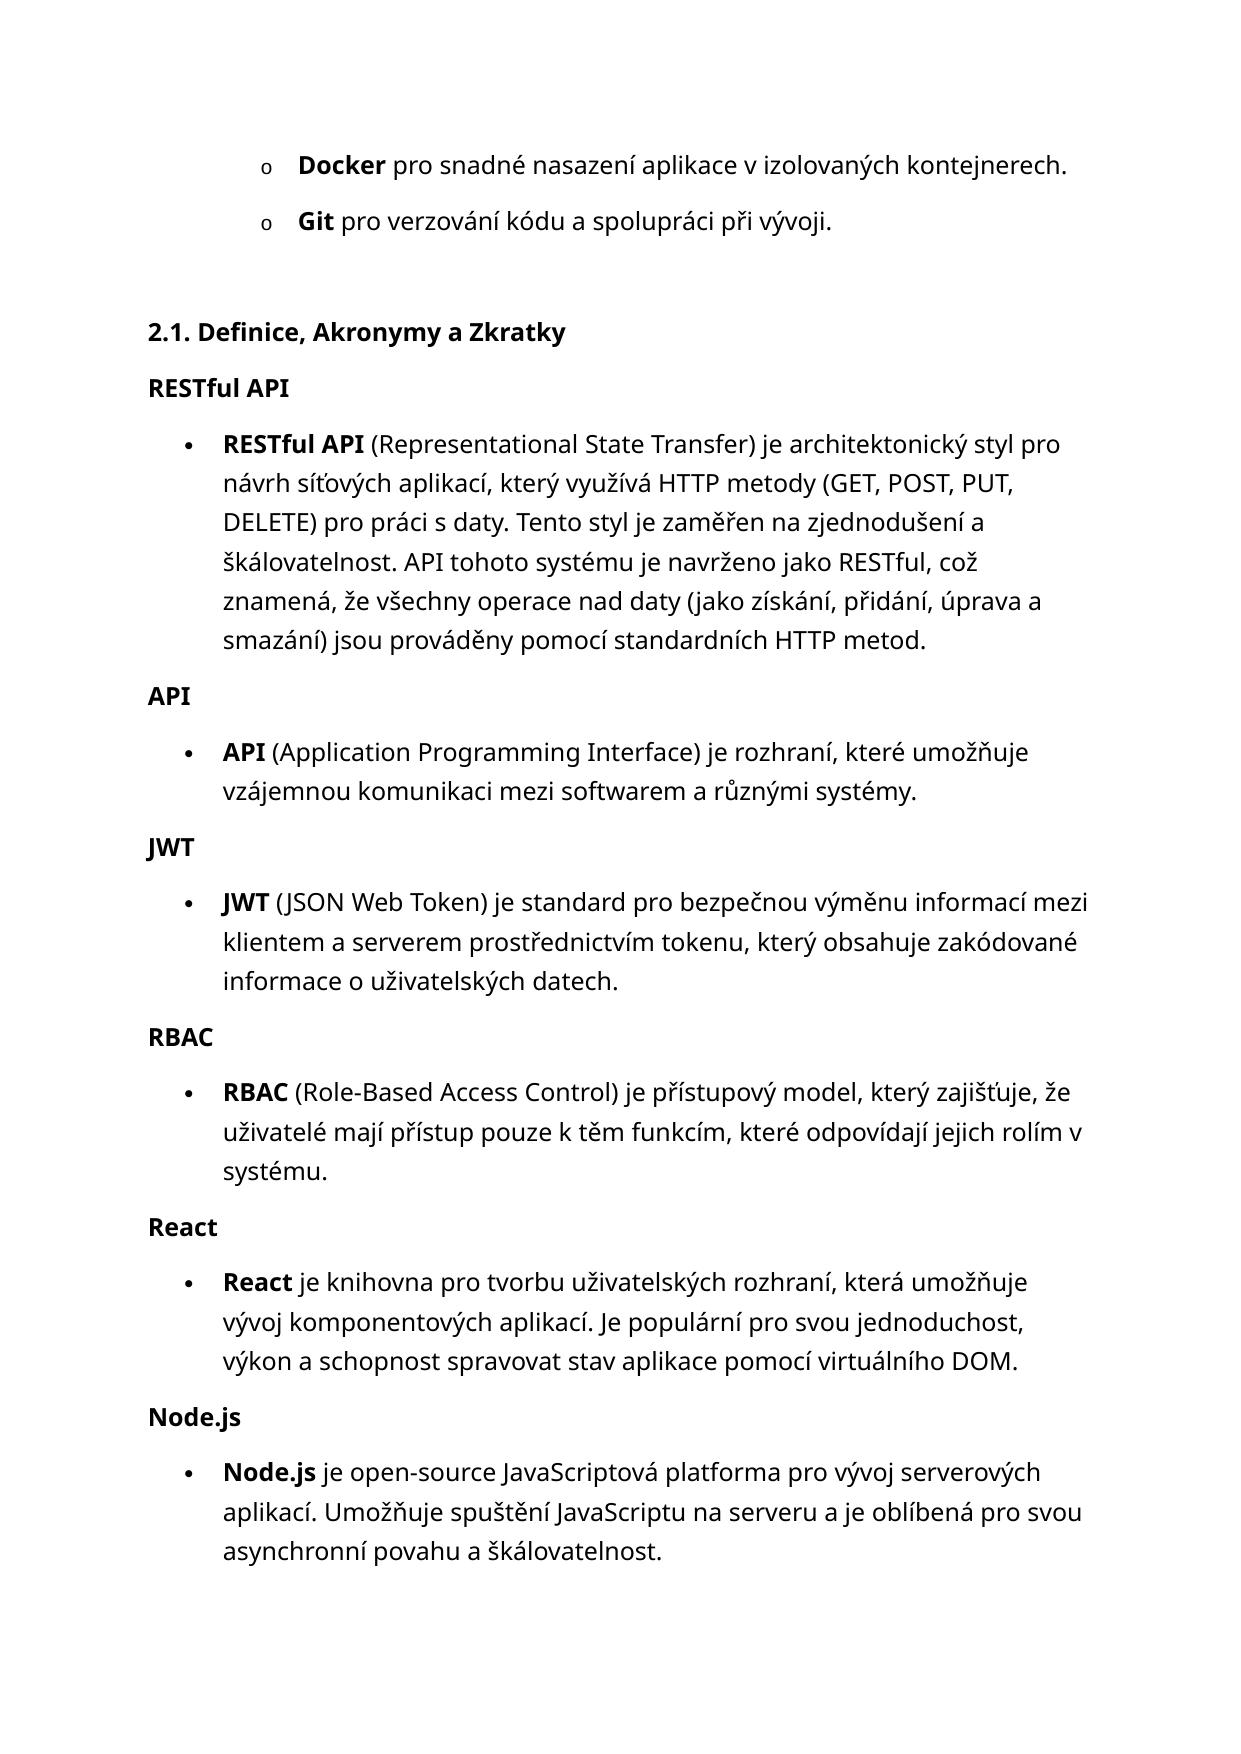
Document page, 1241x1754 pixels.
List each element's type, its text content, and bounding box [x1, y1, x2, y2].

list Node.js je open-source JavaScriptová platforma pro vývoj serverových aplikací. Umožňuje spuštění JavaScriptu na serveru a je oblíbená pro svou asynchronní povahu a škálovatelnost. [185, 1455, 1093, 1567]
text JWT [148, 829, 1093, 863]
text Node.js [148, 1399, 1093, 1433]
list JWT (JSON Web Token) je standard pro bezpečnou výměnu informací mezi klientem a serverem prostřednictvím tokenu, který obsahuje zakódované informace o uživatelských datech. [185, 885, 1093, 997]
list Git pro verzování kódu a spolupráci při vývoji. [260, 203, 1093, 237]
list API (Application Programming Interface) je rozhraní, které umožňuje vzájemnou komunikaci mezi softwarem a různými systémy. [185, 734, 1093, 807]
text RBAC [148, 1019, 1093, 1053]
list Docker pro snadné nasazení aplikace v izolovaných kontejnerech. [260, 148, 1093, 182]
text RESTful API [148, 371, 1093, 405]
list React je knihovna pro tvorbu uživatelských rozhraní, která umožňuje vývoj komponentových aplikací. Je populární pro svou jednoduchost, výkon a schopnost spravovat stav aplikace pomocí virtuálního DOM. [185, 1265, 1093, 1377]
list RESTful API (Representational State Transfer) je architektonický styl pro návrh síťových aplikací, který využívá HTTP metody (GET, POST, PUT, DELETE) pro práci s daty. Tento styl je zaměřen na zjednodušení a škálovatelnost. API tohoto systému je navrženo jako RESTful, což znamená, že všechny operace nad daty (jako získání, přidání, úprava a smazání) jsou prováděny pomocí standardních HTTP metod. [185, 427, 1093, 657]
list RBAC (Role-Based Access Control) je přístupový model, který zajišťuje, že uživatelé mají přístup pouze k těm funkcím, které odpovídají jejich rolím v systému. [185, 1075, 1093, 1187]
text 2.1. Definice, Akronymy a Zkratky [148, 315, 1093, 349]
text API [148, 678, 1093, 712]
text React [148, 1209, 1093, 1243]
